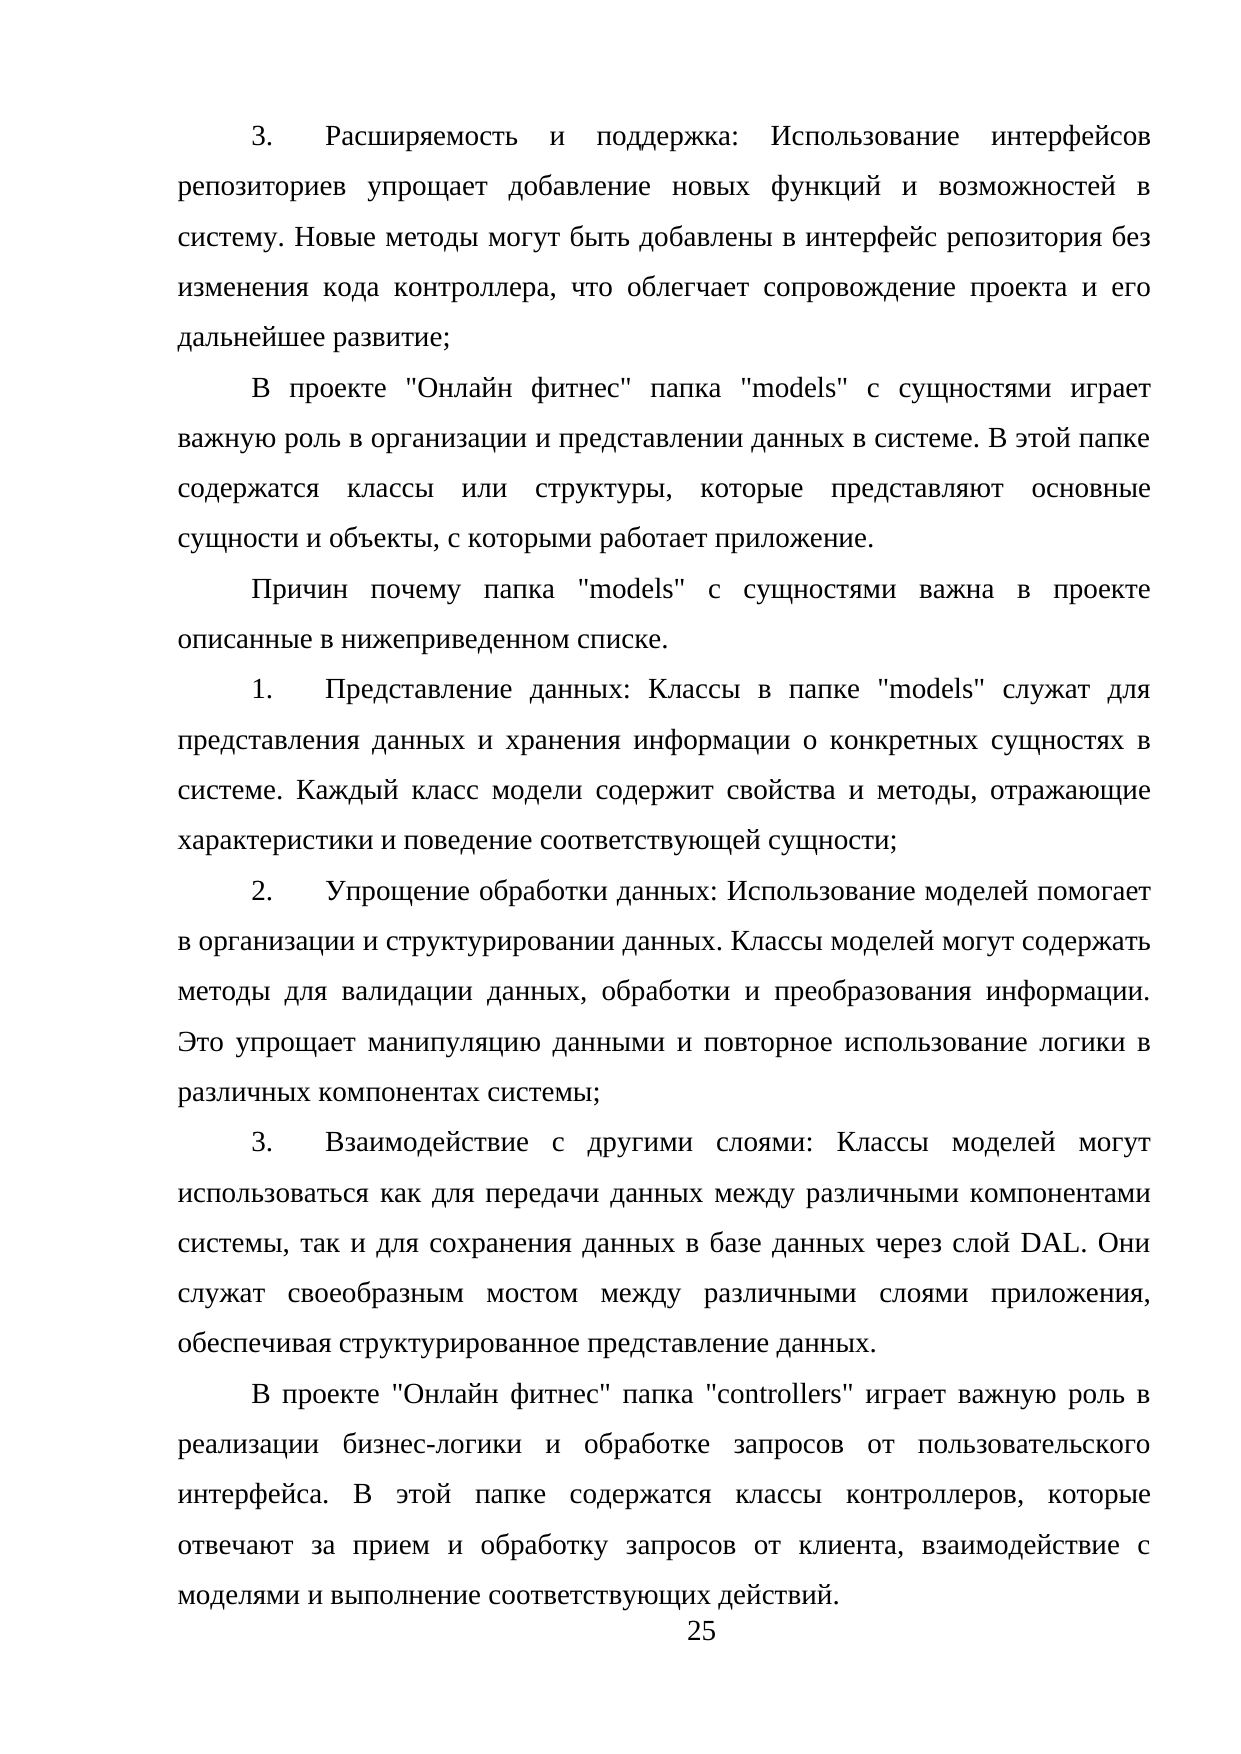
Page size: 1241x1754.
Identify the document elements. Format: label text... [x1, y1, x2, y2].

list Представление данных: Классы в папке "models" служат для представления данных и хранения информации о конкретных сущностях в системе. Каждый класс модели содержит свойства и методы, отражающие характеристики и поведение соответствующей сущности; [177, 672, 1152, 856]
text Причин почему папка "models" с сущностями важна в проекте описанные в нижеприведенном списке. [177, 571, 1152, 655]
list Расширяемость и поддержка: Использование интерфейсов репозиториев упрощает добавление новых функций и возможностей в систему. Новые методы могут быть добавлены в интерфейс репозитория без изменения кода контроллера, что облегчает сопровождение проекта и его дальнейшее развитие; [177, 118, 1152, 353]
text В проекте "Онлайн фитнес" папка "models" с сущностями играет важную роль в организации и представлении данных в системе. В этой папке содержатся классы или структуры, которые представляют основные сущности и объекты, с которыми работает приложение. [177, 370, 1152, 554]
text В проекте "Онлайн фитнес" папка "controllers" играет важную роль в реализации бизнес-логики и обработке запросов от пользовательского интерфейса. В этой папке содержатся классы контроллеров, которые отвечают за прием и обработку запросов от клиента, взаимодействие с моделями и выполнение соответствующих действий. [177, 1376, 1152, 1611]
list Упрощение обработки данных: Использование моделей помогает в организации и структурировании данных. Классы моделей могут содержать методы для валидации данных, обработки и преобразования информации. Это упрощает манипуляцию данными и повторное использование логики в различных компонентах системы; [177, 873, 1152, 1108]
list Взаимодействие с другими слоями: Классы моделей могут использоваться как для передачи данных между различными компонентами системы, так и для сохранения данных в базе данных через слой DAL. Они служат своеобразным мостом между различными слоями приложения, обеспечивая структурированное представление данных. [177, 1124, 1152, 1359]
